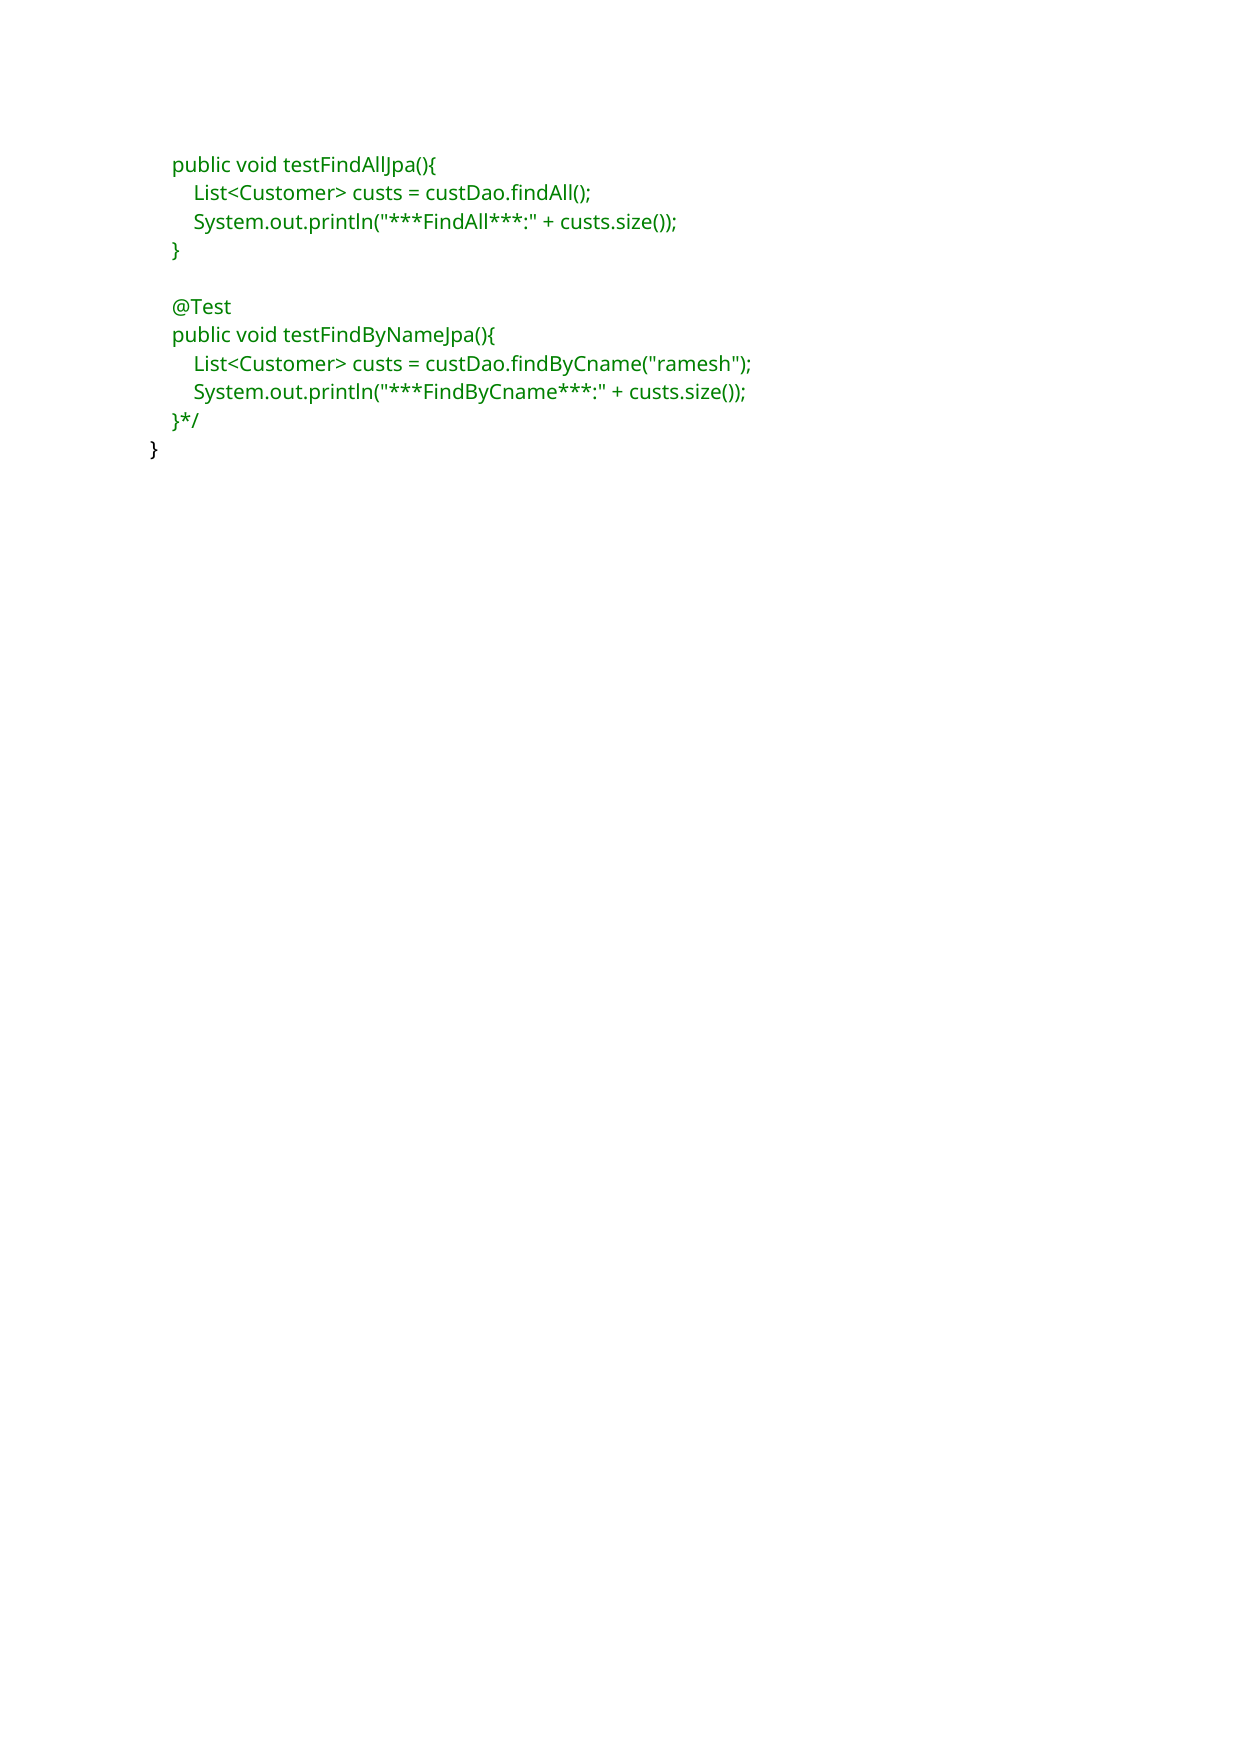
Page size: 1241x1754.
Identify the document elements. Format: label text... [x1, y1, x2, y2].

text public void testFindAllJpa(){ [150, 150, 1155, 178]
text public void testFindByNameJpa(){ [150, 321, 1155, 349]
text List<Customer> custs = custDao.findByCname("ramesh"); [150, 349, 1155, 377]
text System.out.println("***FindAll***:" + custs.size()); [150, 207, 1155, 235]
text } [150, 434, 1155, 463]
text System.out.println("***FindByCname***:" + custs.size()); [150, 377, 1155, 406]
text }*/ [150, 406, 1155, 434]
text @Test [150, 292, 1155, 321]
text List<Customer> custs = custDao.findAll(); [150, 178, 1155, 207]
text } [150, 235, 1155, 264]
